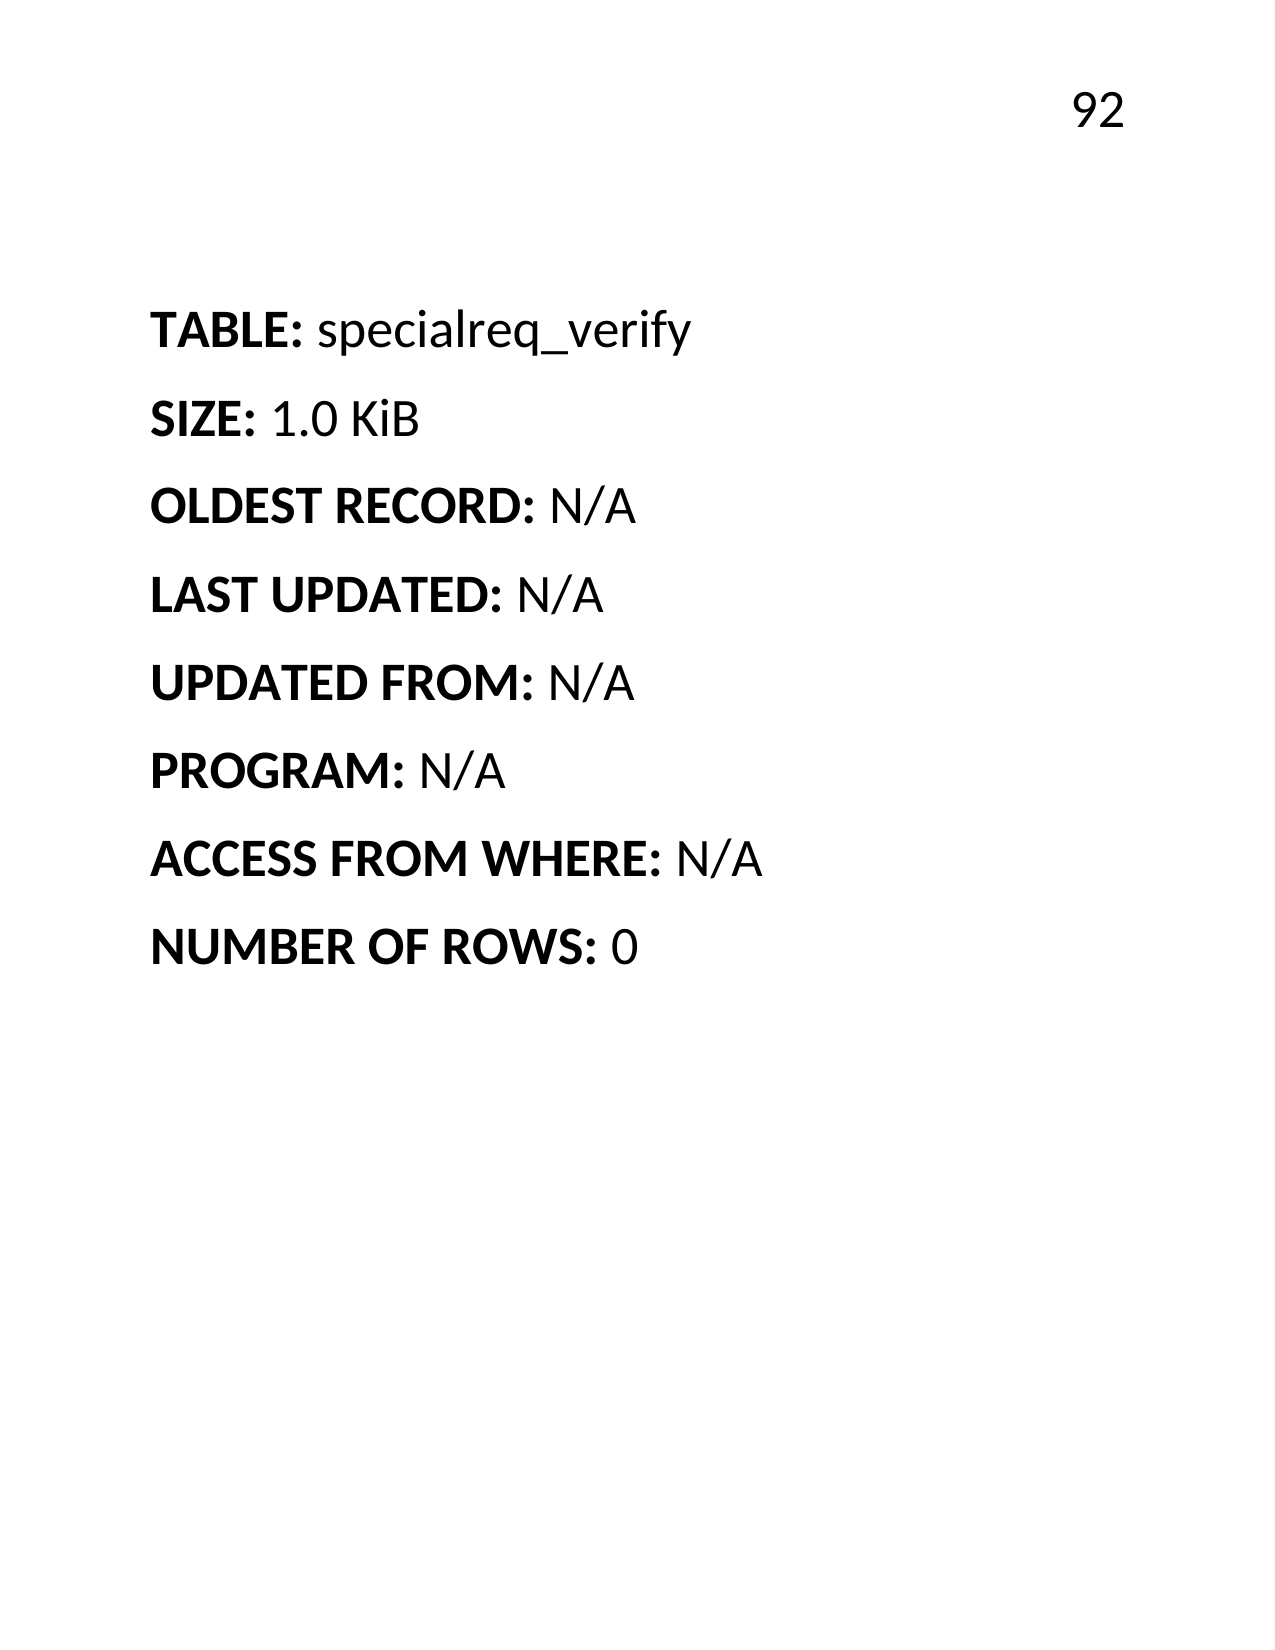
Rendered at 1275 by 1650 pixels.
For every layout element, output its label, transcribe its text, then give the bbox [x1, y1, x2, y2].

text TABLE: specialreq_verify [150, 295, 1125, 361]
text ACCESS FROM WHERE: N/A [150, 823, 1125, 889]
text UPDATED FROM: N/A [150, 647, 1125, 713]
text SIZE: 1.0 KiB [150, 383, 1125, 449]
text OLDEST RECORD: N/A [150, 471, 1125, 537]
text NUMBER OF ROWS: 0 [150, 911, 1125, 978]
text LAST UPDATED: N/A [150, 559, 1125, 626]
text PROGRAM: N/A [150, 735, 1125, 802]
